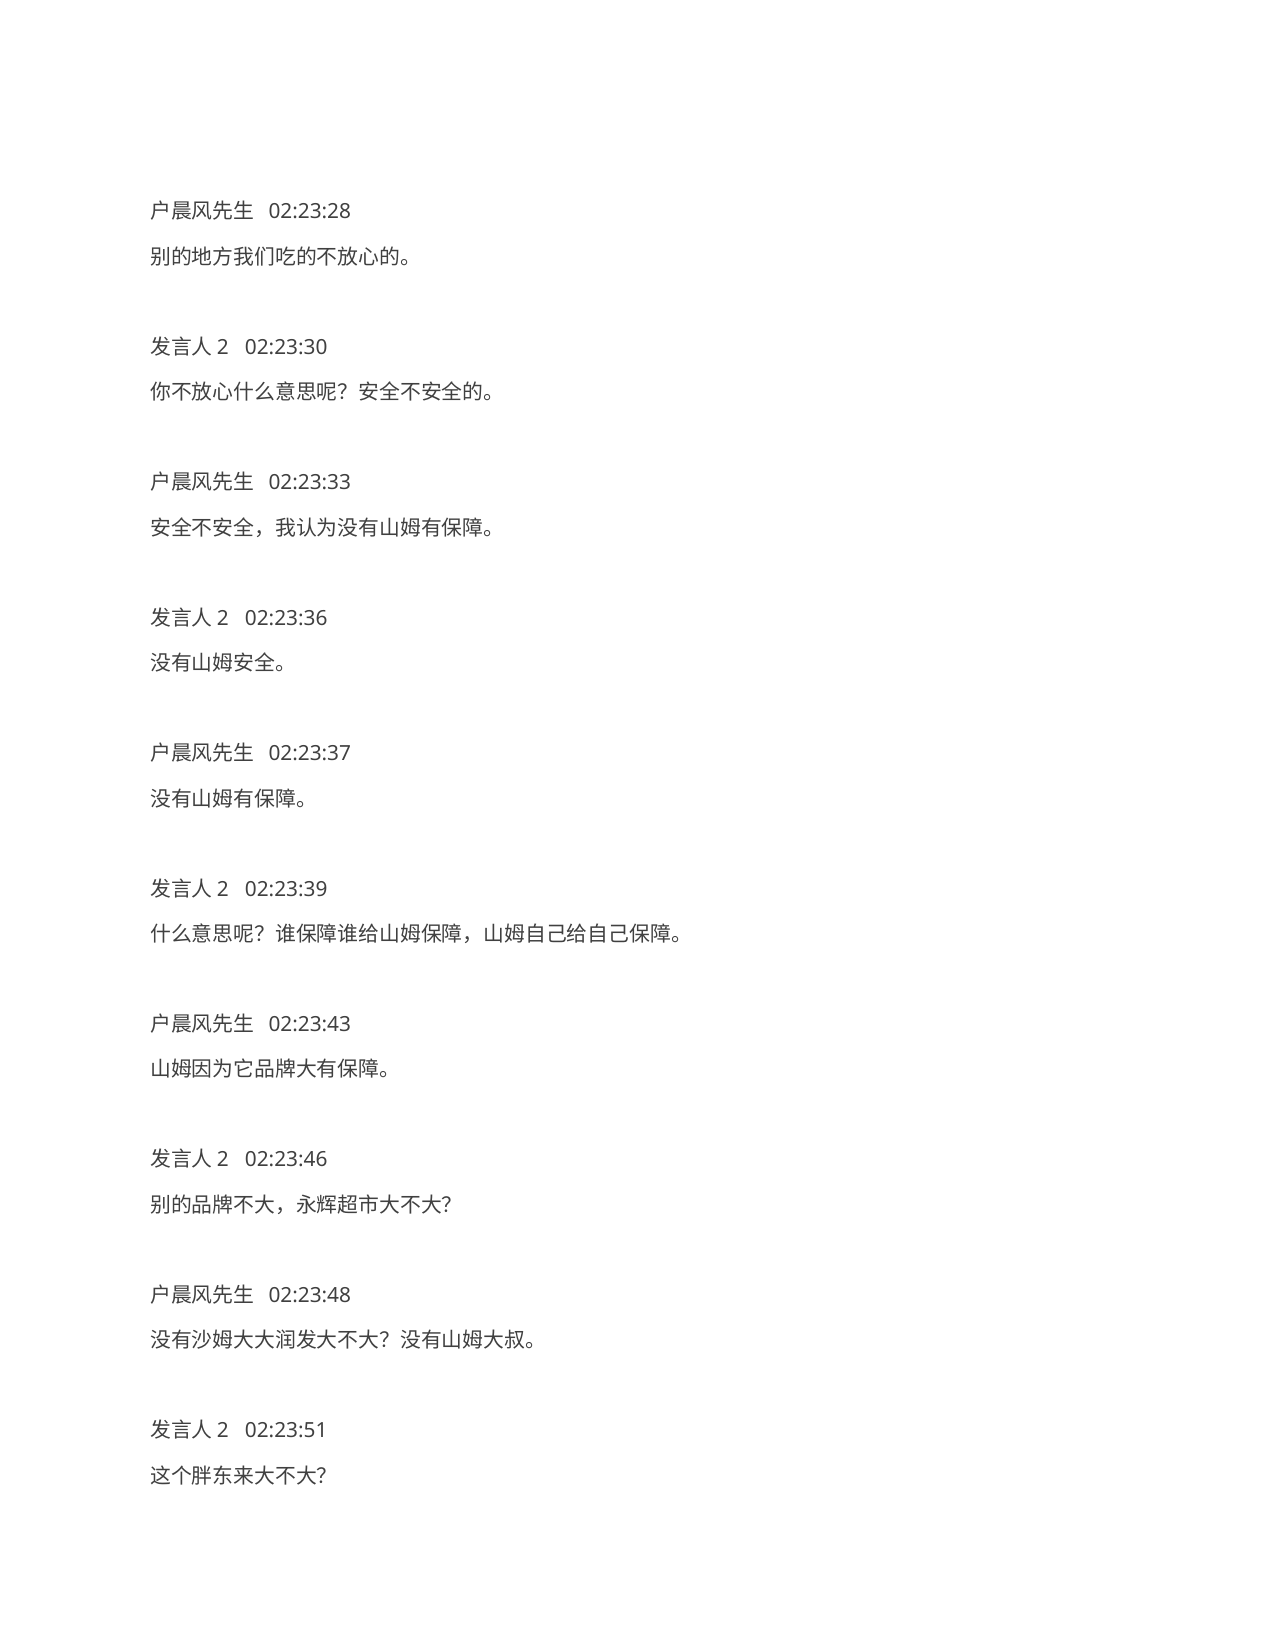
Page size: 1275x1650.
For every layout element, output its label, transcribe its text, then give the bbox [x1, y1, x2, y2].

text 户晨风先生 02:23:43 [150, 1007, 1125, 1037]
text 没有山姆安全。 [150, 646, 1125, 677]
text 发言人2 02:23:46 [150, 1143, 1125, 1173]
text 你不放心什么意思呢？安全不安全的。 [150, 376, 1125, 406]
text 户晨风先生 02:23:48 [150, 1278, 1125, 1308]
text 户晨风先生 02:23:28 [150, 195, 1125, 225]
text 发言人2 02:23:51 [150, 1413, 1125, 1444]
text 这个胖东来大不大？ [150, 1459, 1125, 1489]
text 发言人2 02:23:39 [150, 872, 1125, 902]
text 没有沙姆大大润发大不大？没有山姆大叔。 [150, 1323, 1125, 1354]
text 别的品牌不大，永辉超市大不大？ [150, 1188, 1125, 1218]
text 安全不安全，我认为没有山姆有保障。 [150, 511, 1125, 541]
text 户晨风先生 02:23:33 [150, 466, 1125, 496]
text 发言人2 02:23:36 [150, 601, 1125, 631]
text 什么意思呢？谁保障谁给山姆保障，山姆自己给自己保障。 [150, 917, 1125, 947]
text 户晨风先生 02:23:37 [150, 736, 1125, 767]
text 没有山姆有保障。 [150, 782, 1125, 812]
text 别的地方我们吃的不放心的。 [150, 240, 1125, 270]
text 山姆因为它品牌大有保障。 [150, 1053, 1125, 1083]
text 发言人2 02:23:30 [150, 330, 1125, 360]
